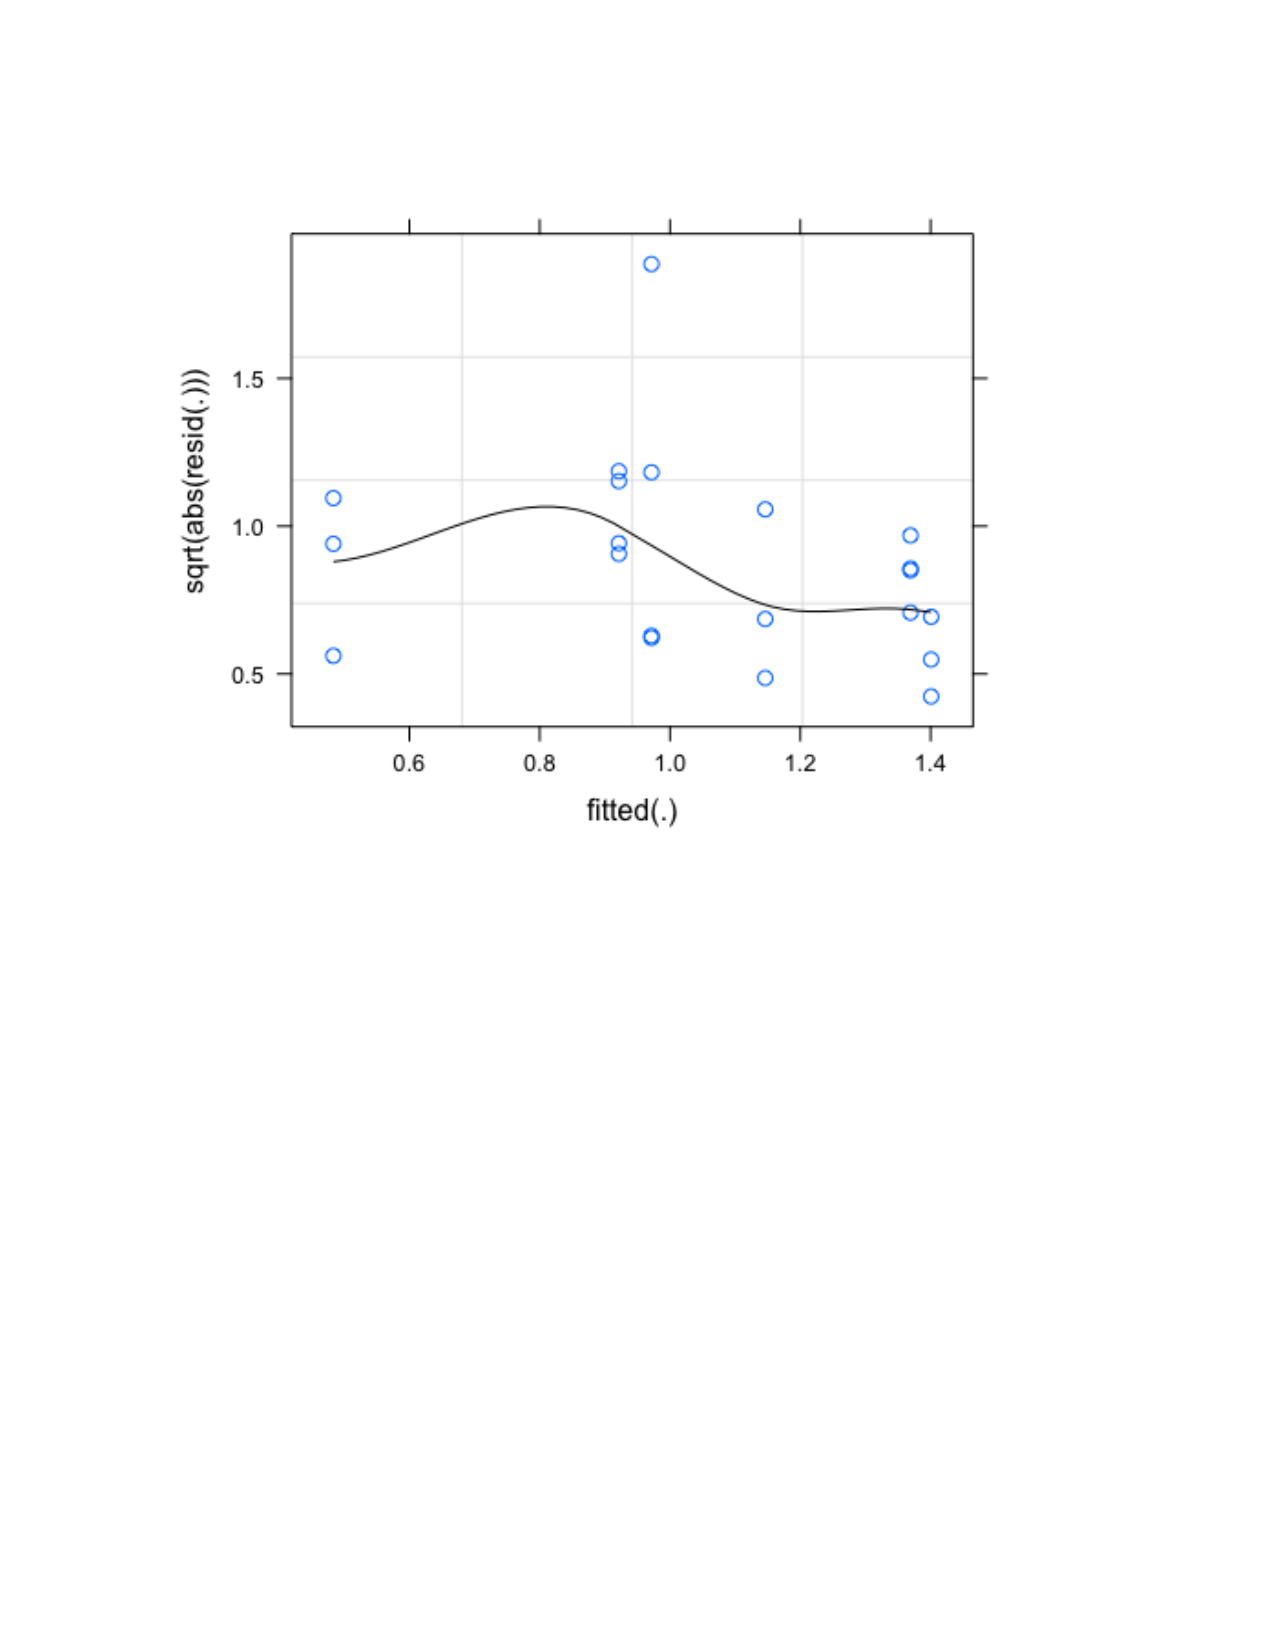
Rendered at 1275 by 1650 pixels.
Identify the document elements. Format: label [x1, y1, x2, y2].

picture [168, 150, 1044, 850]
